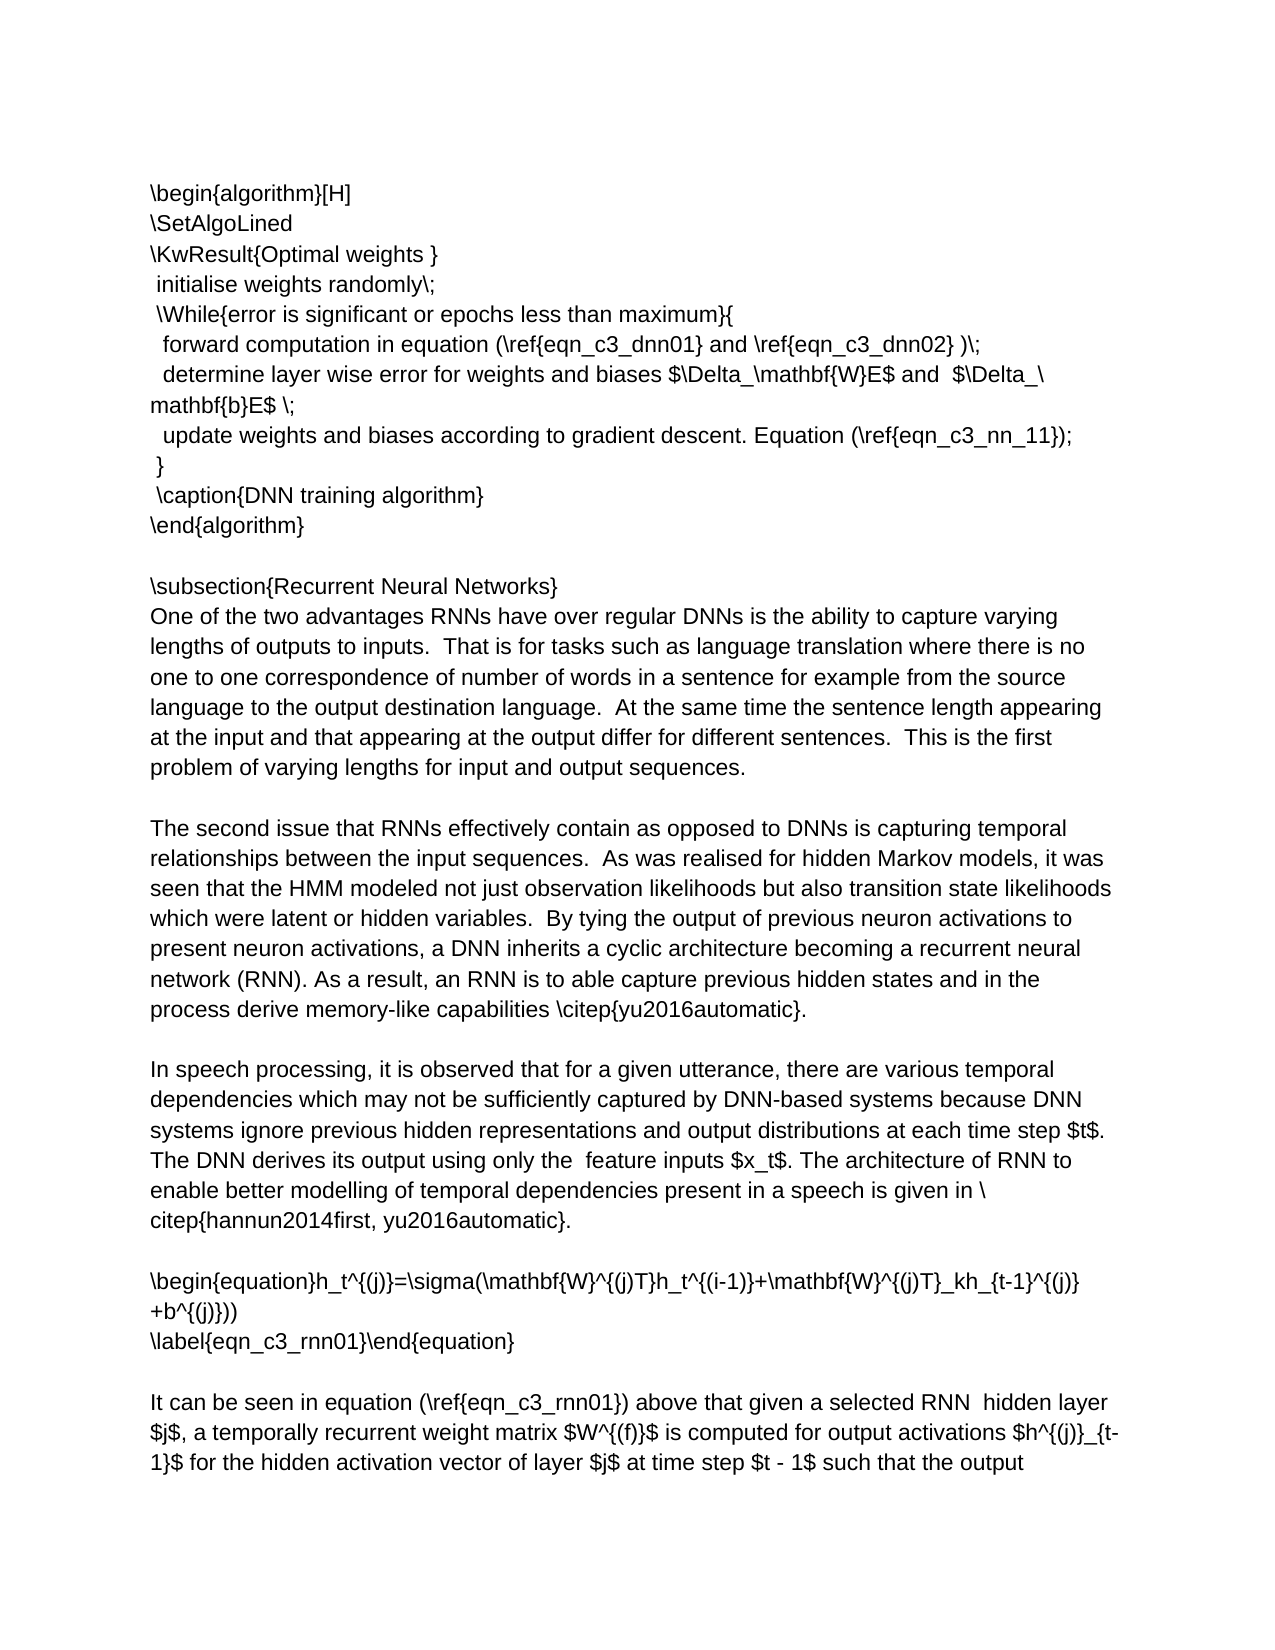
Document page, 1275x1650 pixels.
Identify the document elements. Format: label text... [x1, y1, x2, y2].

text } [150, 452, 1125, 478]
text \begin{equation}h_t^{(j)}=\sigma(\mathbf{W}^{(j)T}h_t^{(i-1)}+\mathbf{W}^{(j)T}_kh_{t-1}^{(j)}+b^{(j)})) [150, 1268, 1125, 1324]
text \end{algorithm} [150, 512, 1125, 539]
text initialise weights randomly\; [150, 271, 1125, 297]
text \label{eqn_c3_rnn01}\end{equation} [150, 1328, 1125, 1354]
text forward computation in equation (\ref{eqn_c3_dnn01} and \ref{eqn_c3_dnn02} )\; [150, 331, 1125, 358]
text \While{error is significant or epochs less than maximum}{ [150, 301, 1125, 327]
text update weights and biases according to gradient descent. Equation (\ref{eqn_c3_nn_11}); [150, 422, 1125, 448]
text \begin{algorithm}[H] [150, 180, 1125, 207]
text determine layer wise error for weights and biases $\Delta_\mathbf{W}E$ and $\Delta_\mathbf{b}E$ \; [150, 361, 1125, 418]
text One of the two advantages RNNs have over regular DNNs is the ability to capture varying lengths of outputs to inputs. That is for tasks such as language translation where there is no one to one correspondence of number of words in a sentence for example from the source language to the output destination language. At the same time the sentence length appearing at the input and that appearing at the output differ for different sentences. This is the first problem of varying lengths for input and output sequences. [150, 603, 1125, 781]
text \KwResult{Optimal weights } [150, 241, 1125, 267]
text The second issue that RNNs effectively contain as opposed to DNNs is capturing temporal relationships between the input sequences. As was realised for hidden Markov models, it was seen that the HMM modeled not just observation likelihoods but also transition state likelihoods which were latent or hidden variables. By tying the output of previous neuron activations to present neuron activations, a DNN inherits a cyclic architecture becoming a recurrent neural network (RNN). As a result, an RNN is to able capture previous hidden states and in the process derive memory-like capabilities \citep{yu2016automatic}. [150, 814, 1125, 1022]
text In speech processing, it is observed that for a given utterance, there are various temporal dependencies which may not be sufficiently captured by DNN-based systems because DNN systems ignore previous hidden representations and output distributions at each time step $t$. The DNN derives its output using only the feature inputs $x_t$. The architecture of RNN to enable better modelling of temporal dependencies present in a speech is given in \citep{hannun2014first, yu2016automatic}. [150, 1056, 1125, 1234]
text \caption{DNN training algorithm} [150, 482, 1125, 509]
text \subsection{Recurrent Neural Networks} [150, 573, 1125, 599]
text \SetAlgoLined [150, 210, 1125, 237]
